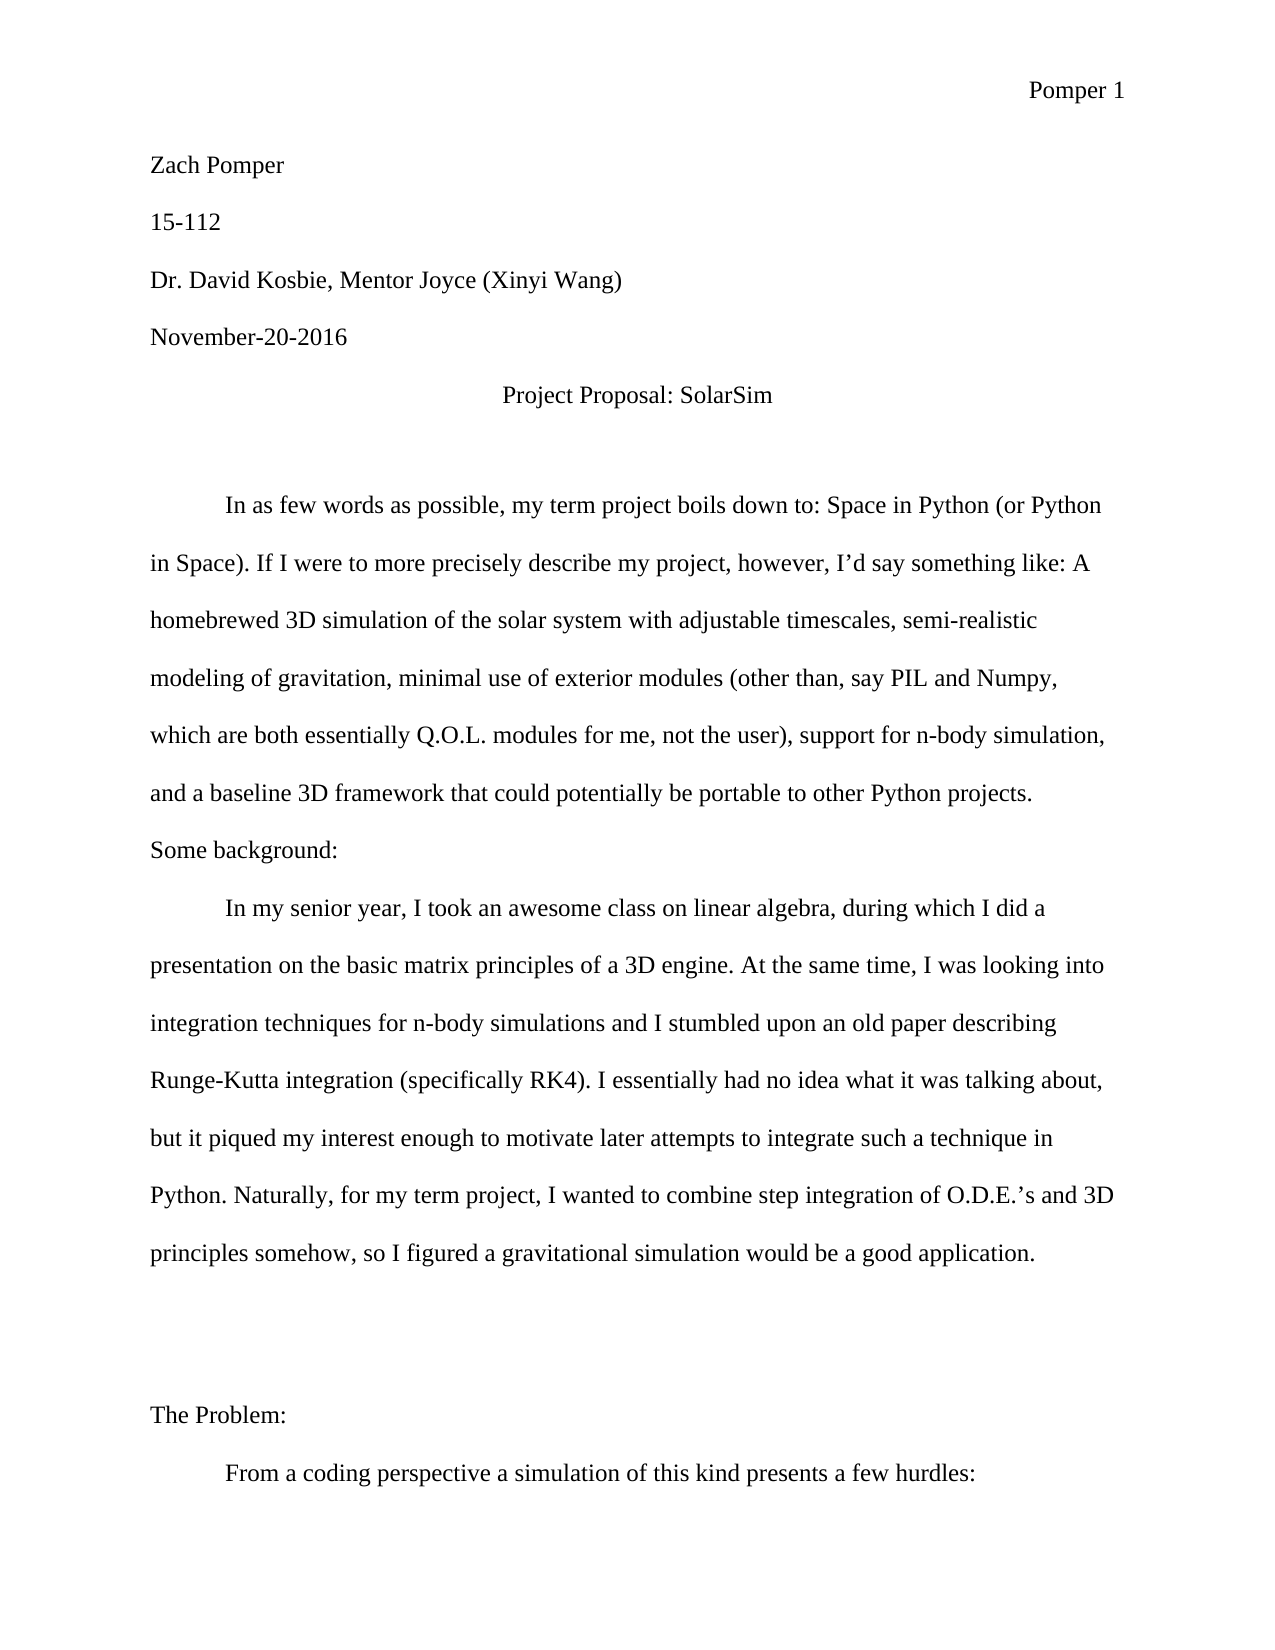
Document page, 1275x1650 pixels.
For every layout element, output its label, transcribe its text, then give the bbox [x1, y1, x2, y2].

text From a coding perspective a simulation of this kind presents a few hurdles: [150, 1458, 1125, 1487]
text November-20-2016 [150, 322, 1125, 351]
text Project Proposal: SolarSim [150, 380, 1125, 409]
text In as few words as possible, my term project boils down to: Space in Python (or Python in Space). If I were to more precisely describe my project, however, I’d say something like: A homebrewed 3D simulation of the solar system with adjustable timescales, semi-realistic modeling of gravitation, minimal use of exterior modules (other than, say PIL and Numpy, which are both essentially Q.O.L. modules for me, not the user), support for n-body simulation, and a baseline 3D framework that could potentially be portable to other Python projects. [150, 490, 1125, 806]
text Some background: [150, 835, 1125, 864]
text Zach Pomper [150, 150, 1125, 179]
text Dr. David Kosbie, Mentor Joyce (Xinyi Wang) [150, 265, 1125, 294]
text In my senior year, I took an awesome class on linear algebra, during which I did a presentation on the basic matrix principles of a 3D engine. At the same time, I was looking into integration techniques for n-body simulations and I stumbled upon an old paper describing Runge-Kutta integration (specifically RK4). I essentially had no idea what it was talking about, but it piqued my interest enough to motivate later attempts to integrate such a technique in Python. Naturally, for my term project, I wanted to combine step integration of O.D.E.’s and 3D principles somehow, so I figured a gravitational simulation would be a good application. [150, 893, 1125, 1266]
text The Problem: [150, 1401, 1125, 1429]
text 15-112 [150, 207, 1125, 236]
